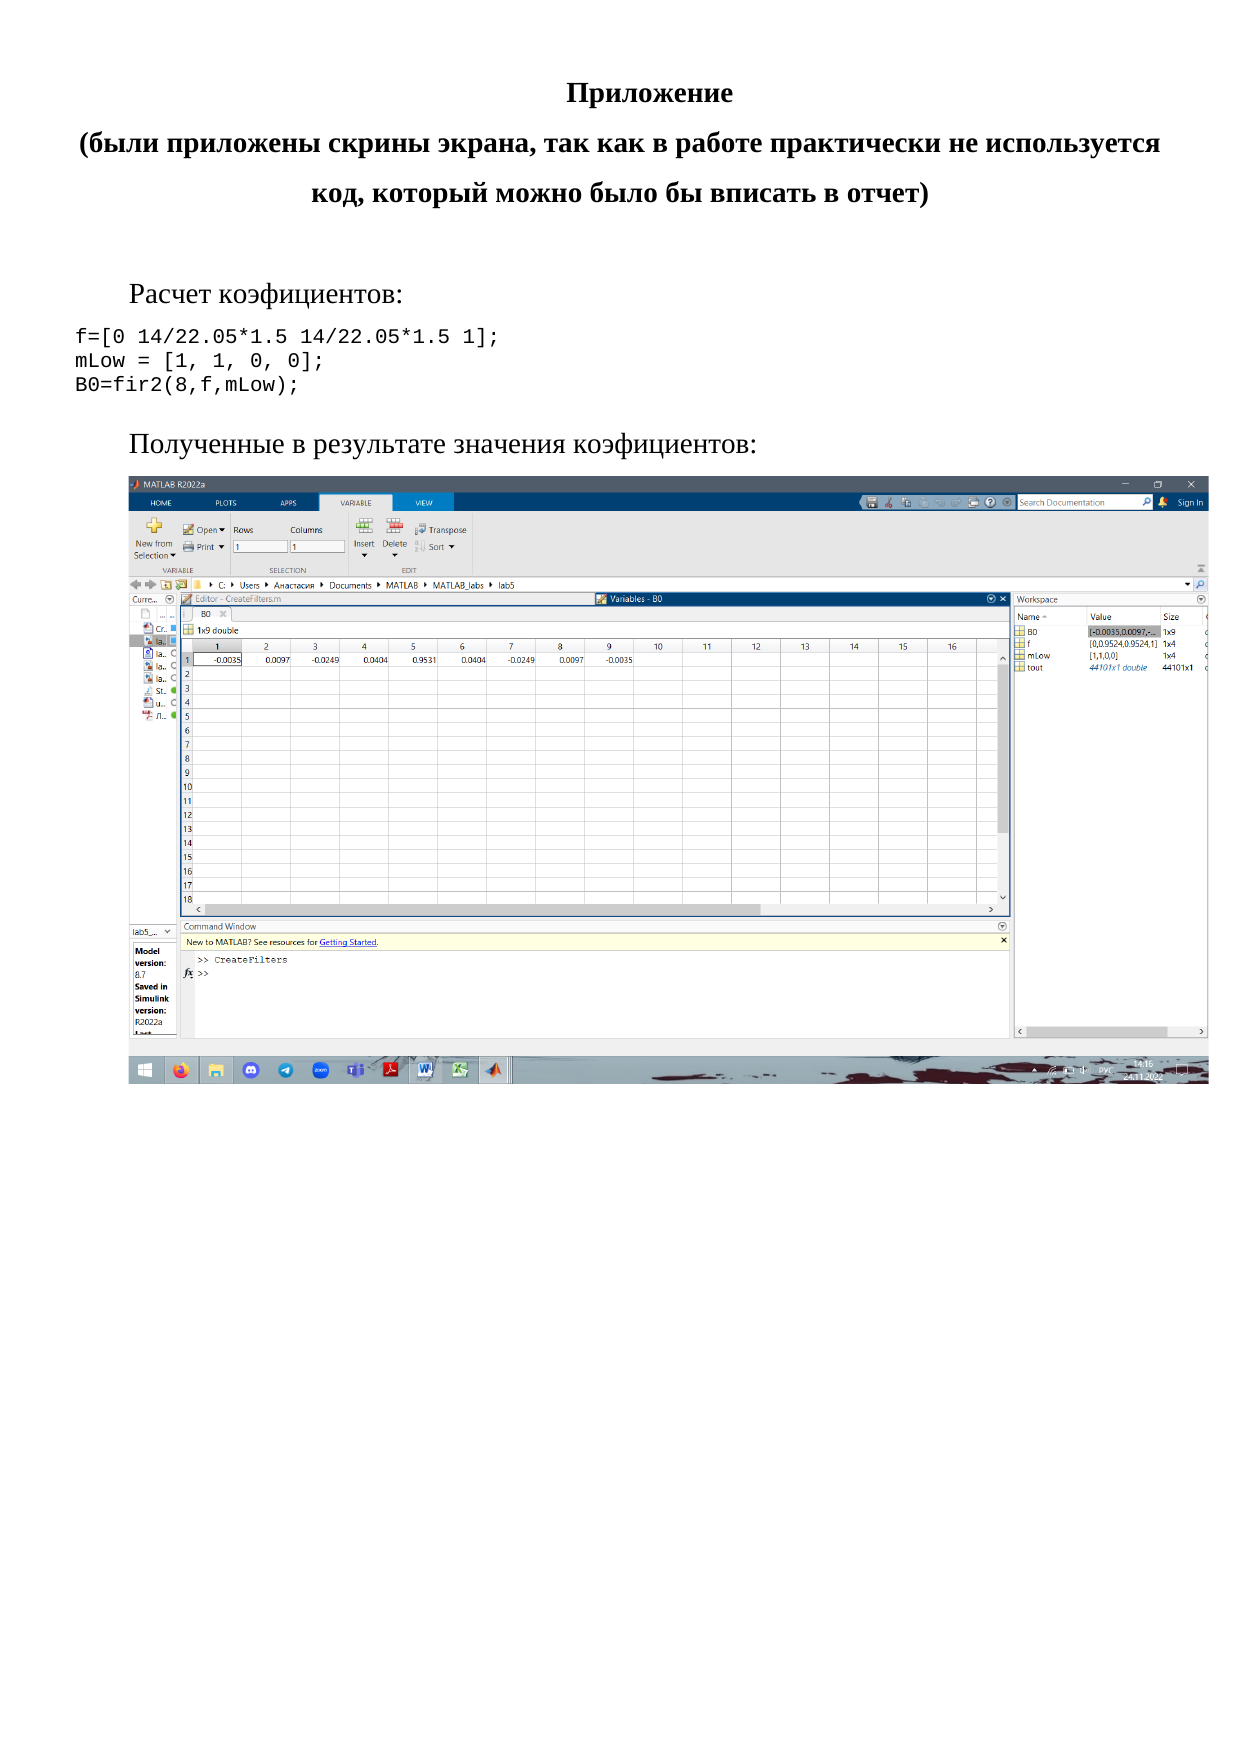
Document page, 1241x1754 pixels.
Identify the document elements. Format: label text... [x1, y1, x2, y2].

text Полученные в результате значения коэфициентов: [129, 426, 1165, 459]
text Расчет коэфициентов: [129, 276, 1165, 310]
text B0=fir2(8,f,mLow); [75, 374, 1165, 397]
picture [128, 476, 1209, 1084]
text mLow = [1, 1, 0, 0]; [75, 350, 1165, 374]
text Приложение (были приложены скрины экрана, так как в работе практически не используется код, который можно было бы вписать в отчет) [75, 75, 1165, 209]
text f=[0 14/22.05*1.5 14/22.05*1.5 1]; [75, 327, 1165, 350]
